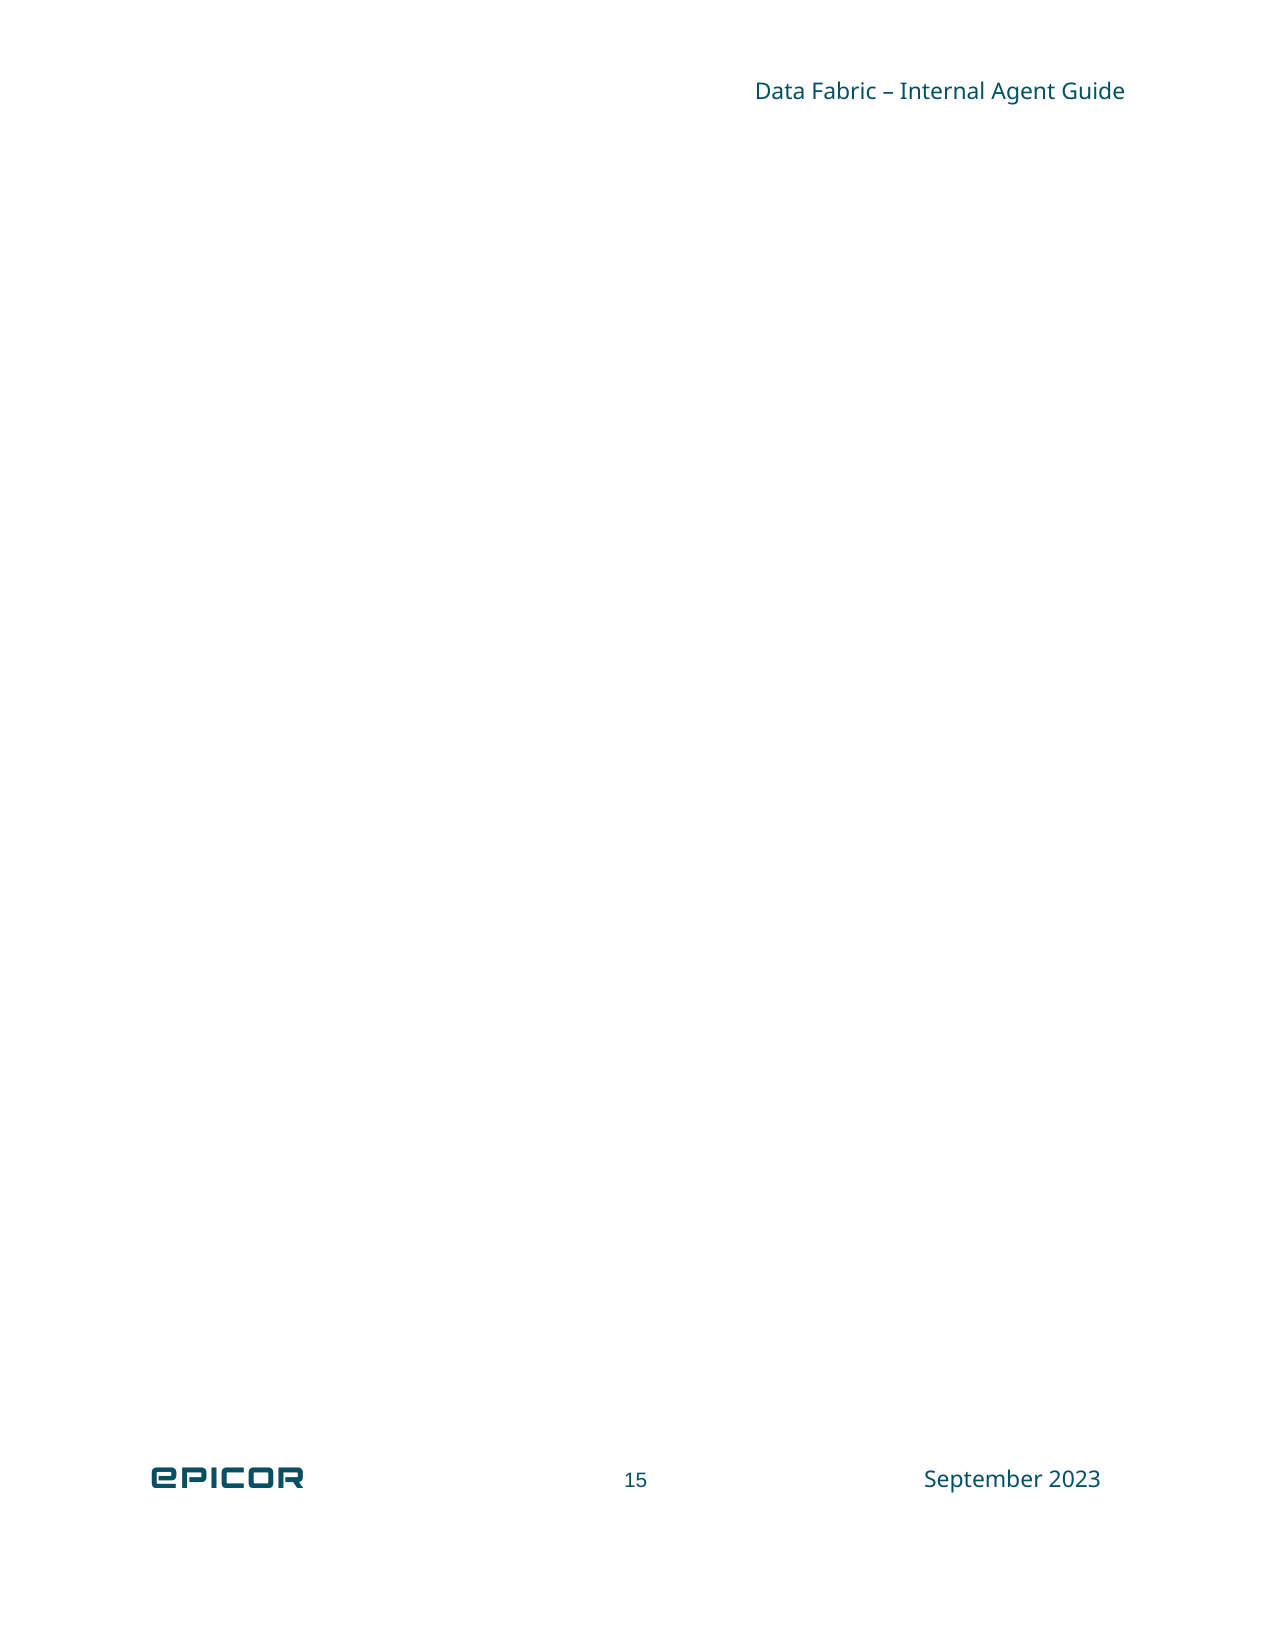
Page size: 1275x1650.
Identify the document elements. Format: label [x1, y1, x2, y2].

picture [284, 1473, 297, 1488]
picture [151, 1462, 304, 1488]
picture [254, 1473, 268, 1483]
